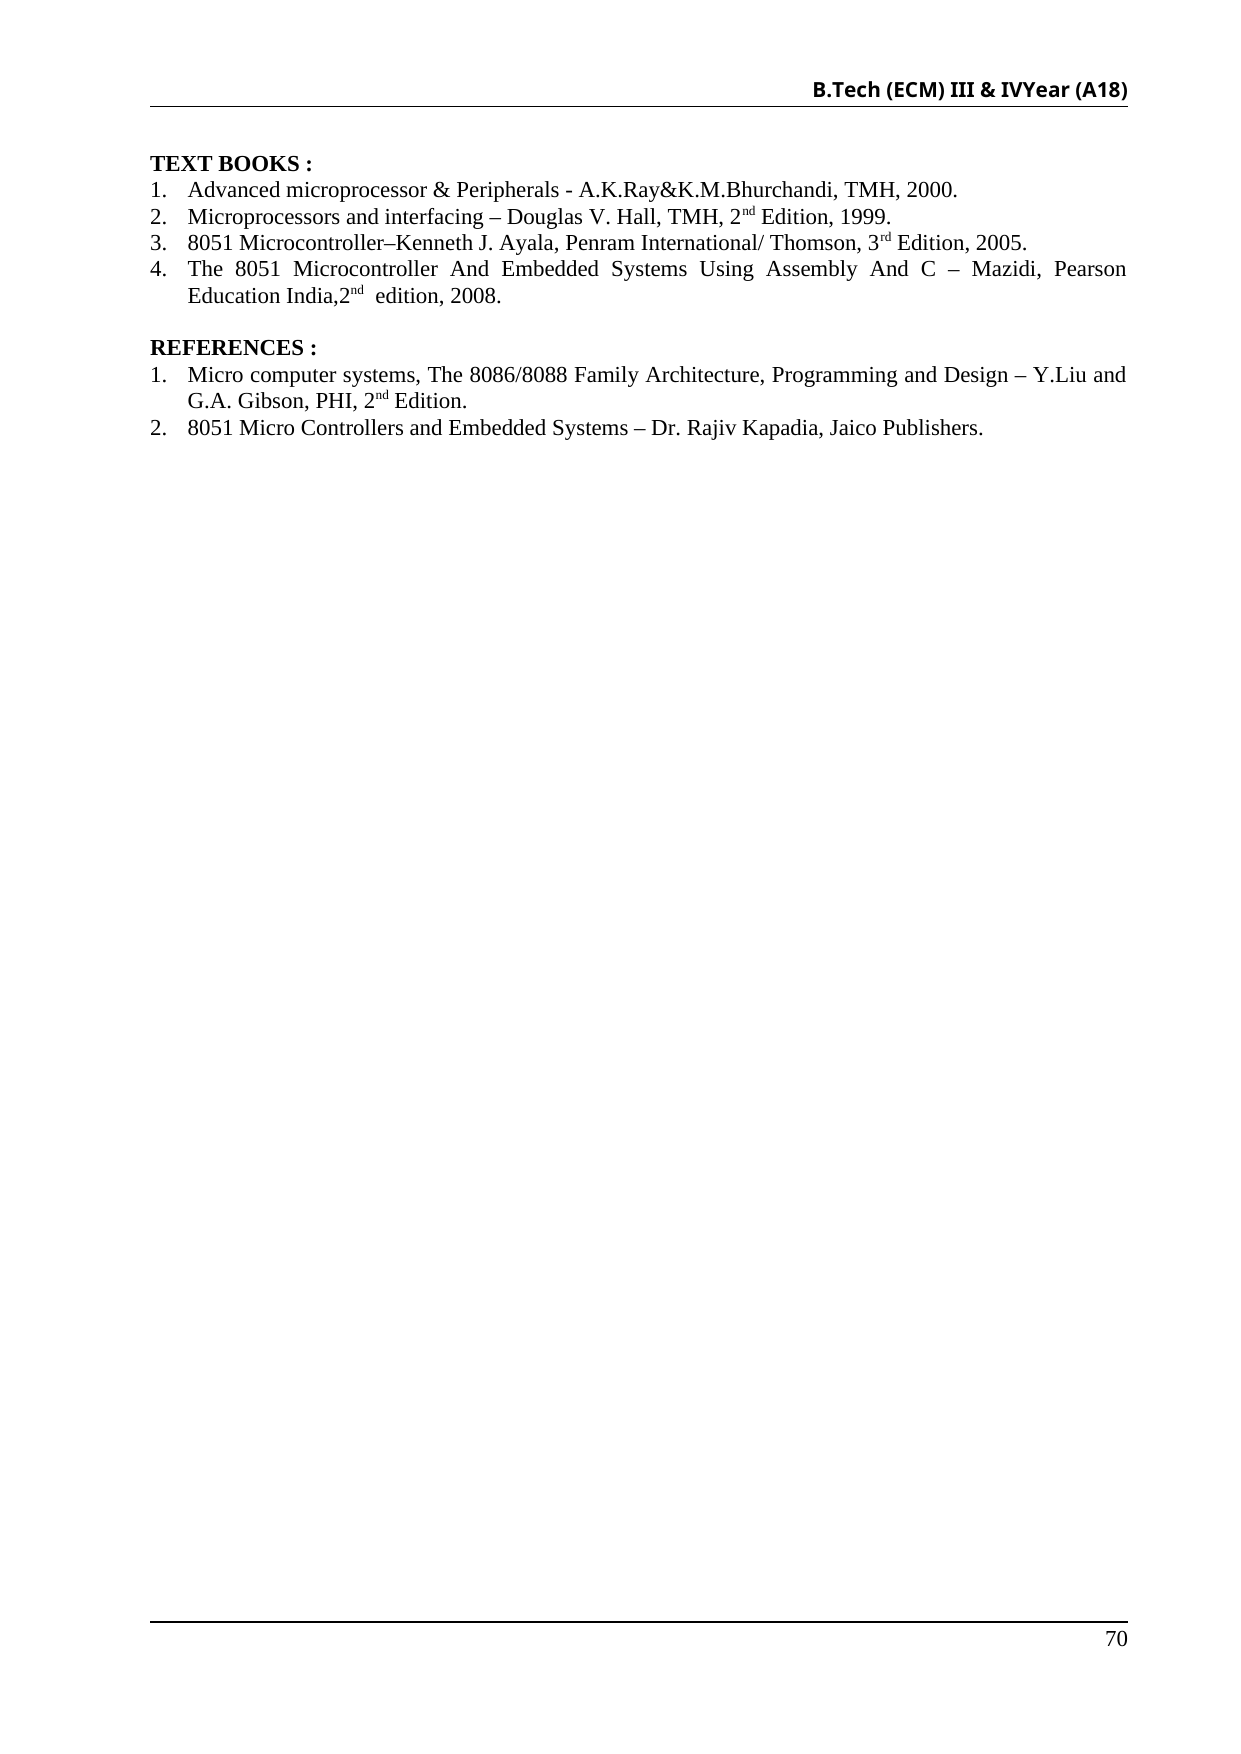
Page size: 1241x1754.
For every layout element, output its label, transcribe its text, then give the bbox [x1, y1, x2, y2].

text REFERENCES : [150, 334, 1128, 361]
list 8051 Microcontroller–Kenneth J. Ayala, Penram International/ Thomson, 3rd Edition, 2005. [150, 229, 1128, 255]
list 8051 Micro Controllers and Embedded Systems – Dr. Rajiv Kapadia, Jaico Publishers. [150, 413, 1128, 440]
list Advanced microprocessor & Peripherals - A.K.Ray&K.M.Bhurchandi, TMH, 2000. [150, 176, 1128, 203]
list The 8051 Microcontroller And Embedded Systems Using Assembly And C – Mazidi, Pearson Education India,2nd edition, 2008. [150, 255, 1128, 308]
list Microprocessors and interfacing – Douglas V. Hall, TMH, 2nd Edition, 1999. [150, 203, 1128, 229]
list Micro computer systems, The 8086/8088 Family Architecture, Programming and Design – Y.Liu and G.A. Gibson, PHI, 2nd Edition. [150, 361, 1128, 413]
text TEXT BOOKS : [150, 150, 1128, 176]
